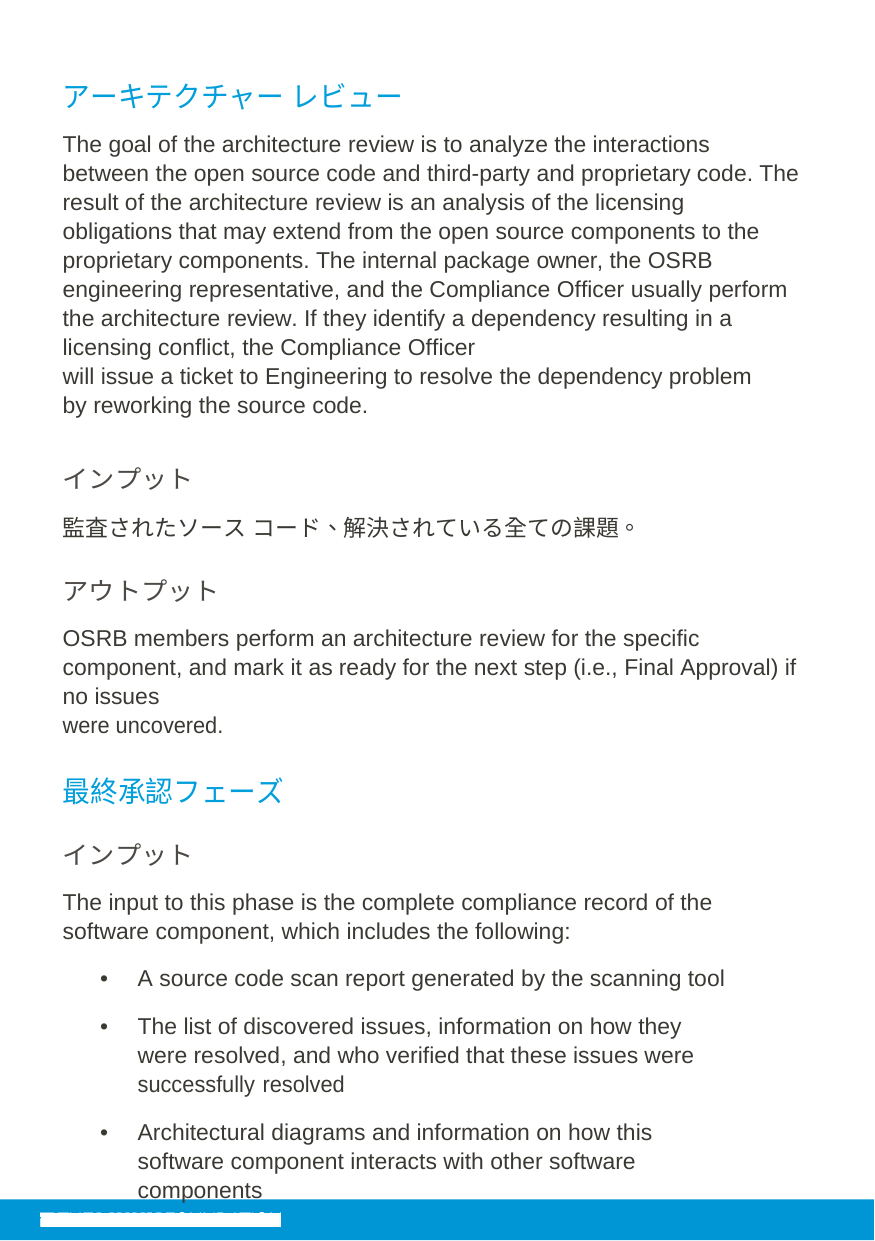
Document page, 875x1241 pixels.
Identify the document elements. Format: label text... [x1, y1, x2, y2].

subtitle インプット [62, 465, 646, 493]
subtitle アーキテクチャー レビュー [62, 80, 646, 113]
subtitle インプット [62, 841, 646, 870]
text 監査されたソース コード、解決されている全ての課題。 [62, 514, 874, 541]
text The goal of the architecture review is to analyze the interactions between the open source code and third-party and proprietary code. The result of the architecture review is an analysis of the licensing obligations that may extend from the open source components to the proprietary components. The internal package owner, the OSRB engineering representative, and the Compliance Officer usually perform the architecture review. If they identify a dependency resulting in a licensing conflict, the Compliance Officer [62, 131, 799, 360]
subtitle アウトプット [62, 577, 646, 606]
text will issue a ticket to Engineering to resolve the dependency problem by reworking the source code. [62, 363, 760, 418]
picture [41, 1213, 280, 1226]
list Architectural diagrams and information on how this software component interacts with other software components [100, 1119, 729, 1203]
list A source code scan report generated by the scanning tool [100, 965, 874, 992]
text were uncovered. [62, 712, 646, 738]
text OSRB members perform an architecture review for the specific component, and mark it as ready for the next step (i.e., Final Approval) if no issues [62, 625, 806, 709]
subtitle 最終承認フェーズ [62, 774, 646, 808]
list The list of discovered issues, information on how they were resolved, and who verified that these issues were successfully resolved [100, 1013, 718, 1098]
text The input to this phase is the complete compliance record of the software component, which includes the following: [62, 889, 787, 944]
